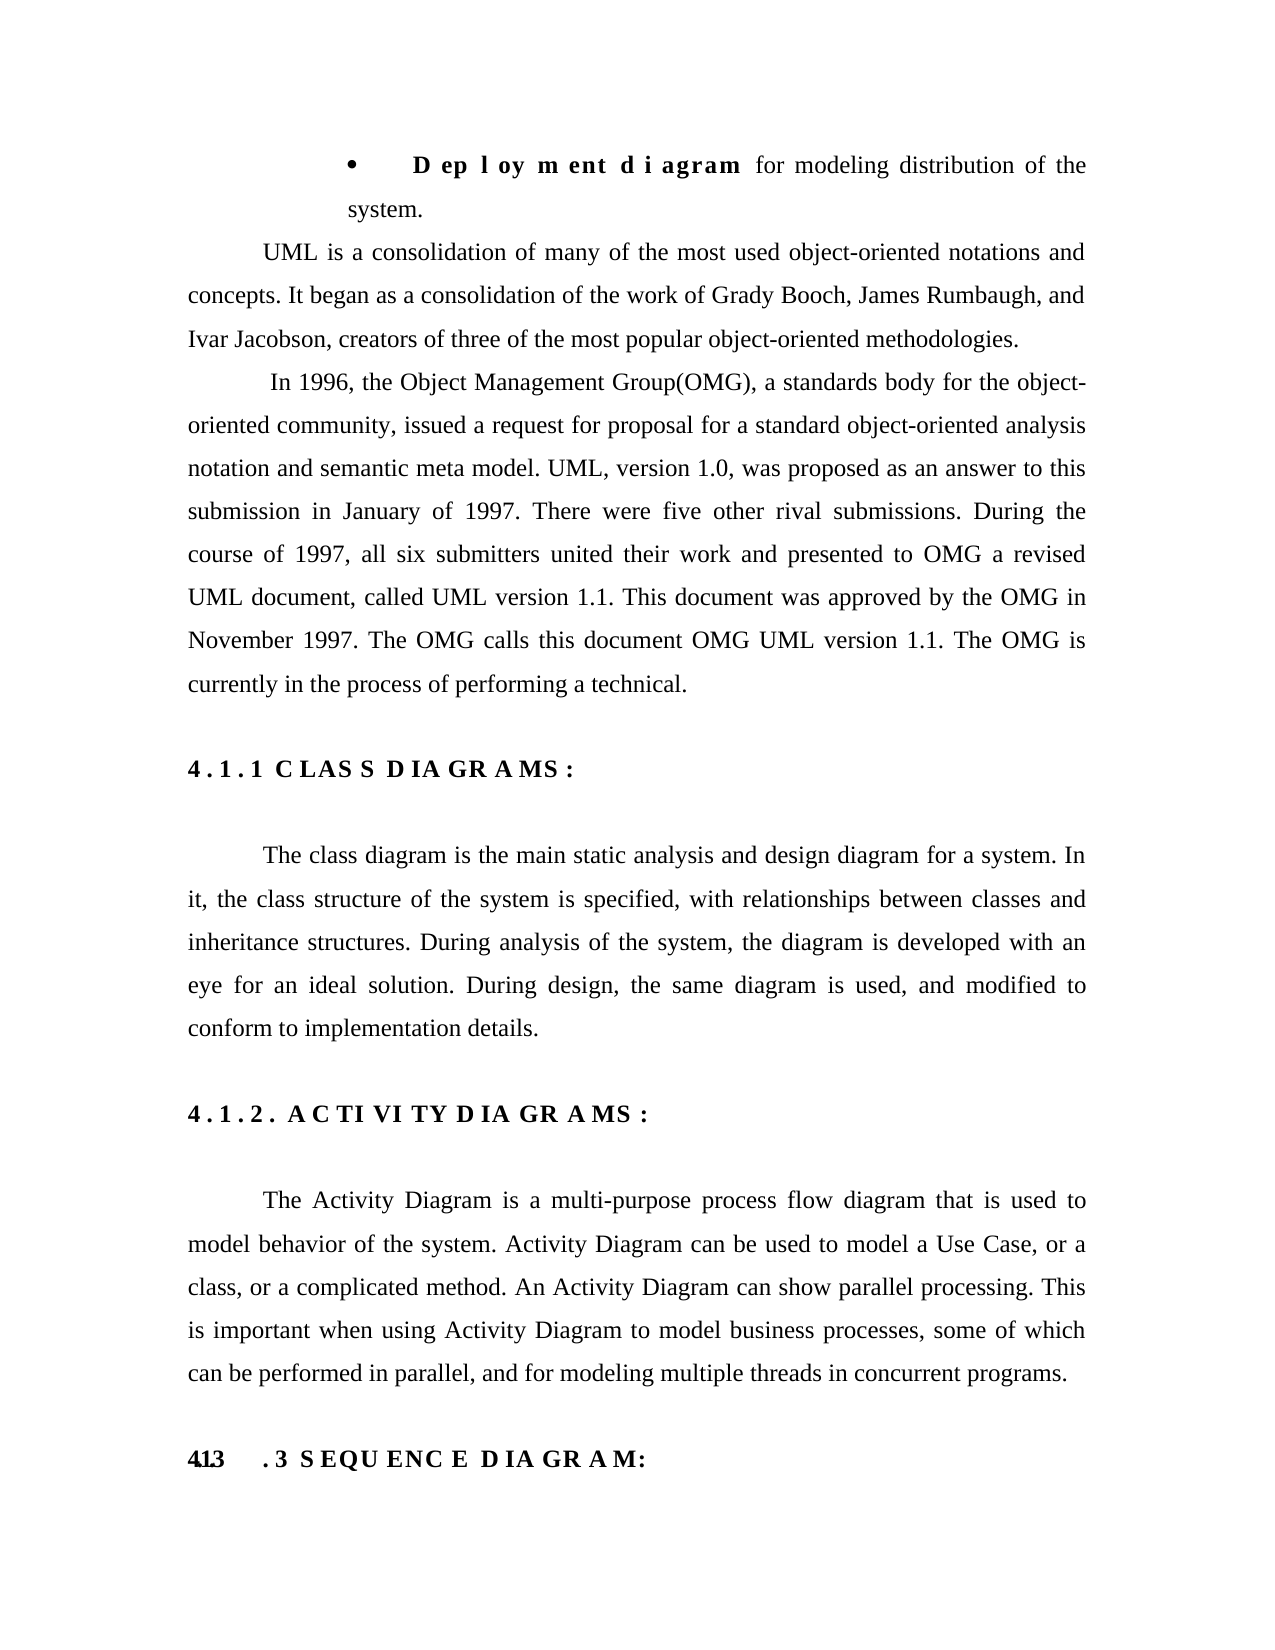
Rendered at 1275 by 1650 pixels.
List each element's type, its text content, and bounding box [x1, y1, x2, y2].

subtitle 4 . 1 . 2 . A C TI VI TY D IA GR A MS : [188, 1099, 1192, 1128]
list D ep l oy m ent d i agram for modeling distribution of the system. [348, 150, 1087, 223]
text UML is a consolidation of many of the most used object-oriented notations and concepts. It began as a consolidation of the work of Grady Booch, James Rumbaugh, and Ivar Jacobson, creators of three of the most popular object-oriented methodologies. [188, 237, 1087, 352]
text The Activity Diagram is a multi-purpose process flow diagram that is used to model behavior of the system. Activity Diagram can be used to model a Use Case, or a class, or a complicated method. An Activity Diagram can show parallel processing. This is important when using Activity Diagram to model business processes, some of which can be performed in parallel, and for modeling multiple threads in concurrent programs. [188, 1186, 1087, 1387]
subtitle 4 . 1 . 1 C LAS S D IA GR A MS : [188, 754, 1192, 783]
text The class diagram is the main static analysis and design diagram for a system. In it, the class structure of the system is specified, with relationships between classes and inheritance structures. During analysis of the system, the diagram is developed with an eye for an ideal solution. During design, the same diagram is used, and modified to conform to implementation details. [188, 841, 1087, 1042]
subtitle . 3 S EQU ENC E D IA GR A M: [187, 1444, 1192, 1473]
text In 1996, the Object Management Group(OMG), a standards body for the object- oriented community, issued a request for proposal for a standard object-oriented analysis notation and semantic meta model. UML, version 1.0, was proposed as an answer to this submission in January of 1997. There were five other rival submissions. During the course of 1997, all six submitters united their work and presented to OMG a revised UML document, called UML version 1.1. This document was approved by the OMG in November 1997. The OMG calls this document OMG UML version 1.1. The OMG is currently in the process of performing a technical. [188, 367, 1087, 697]
